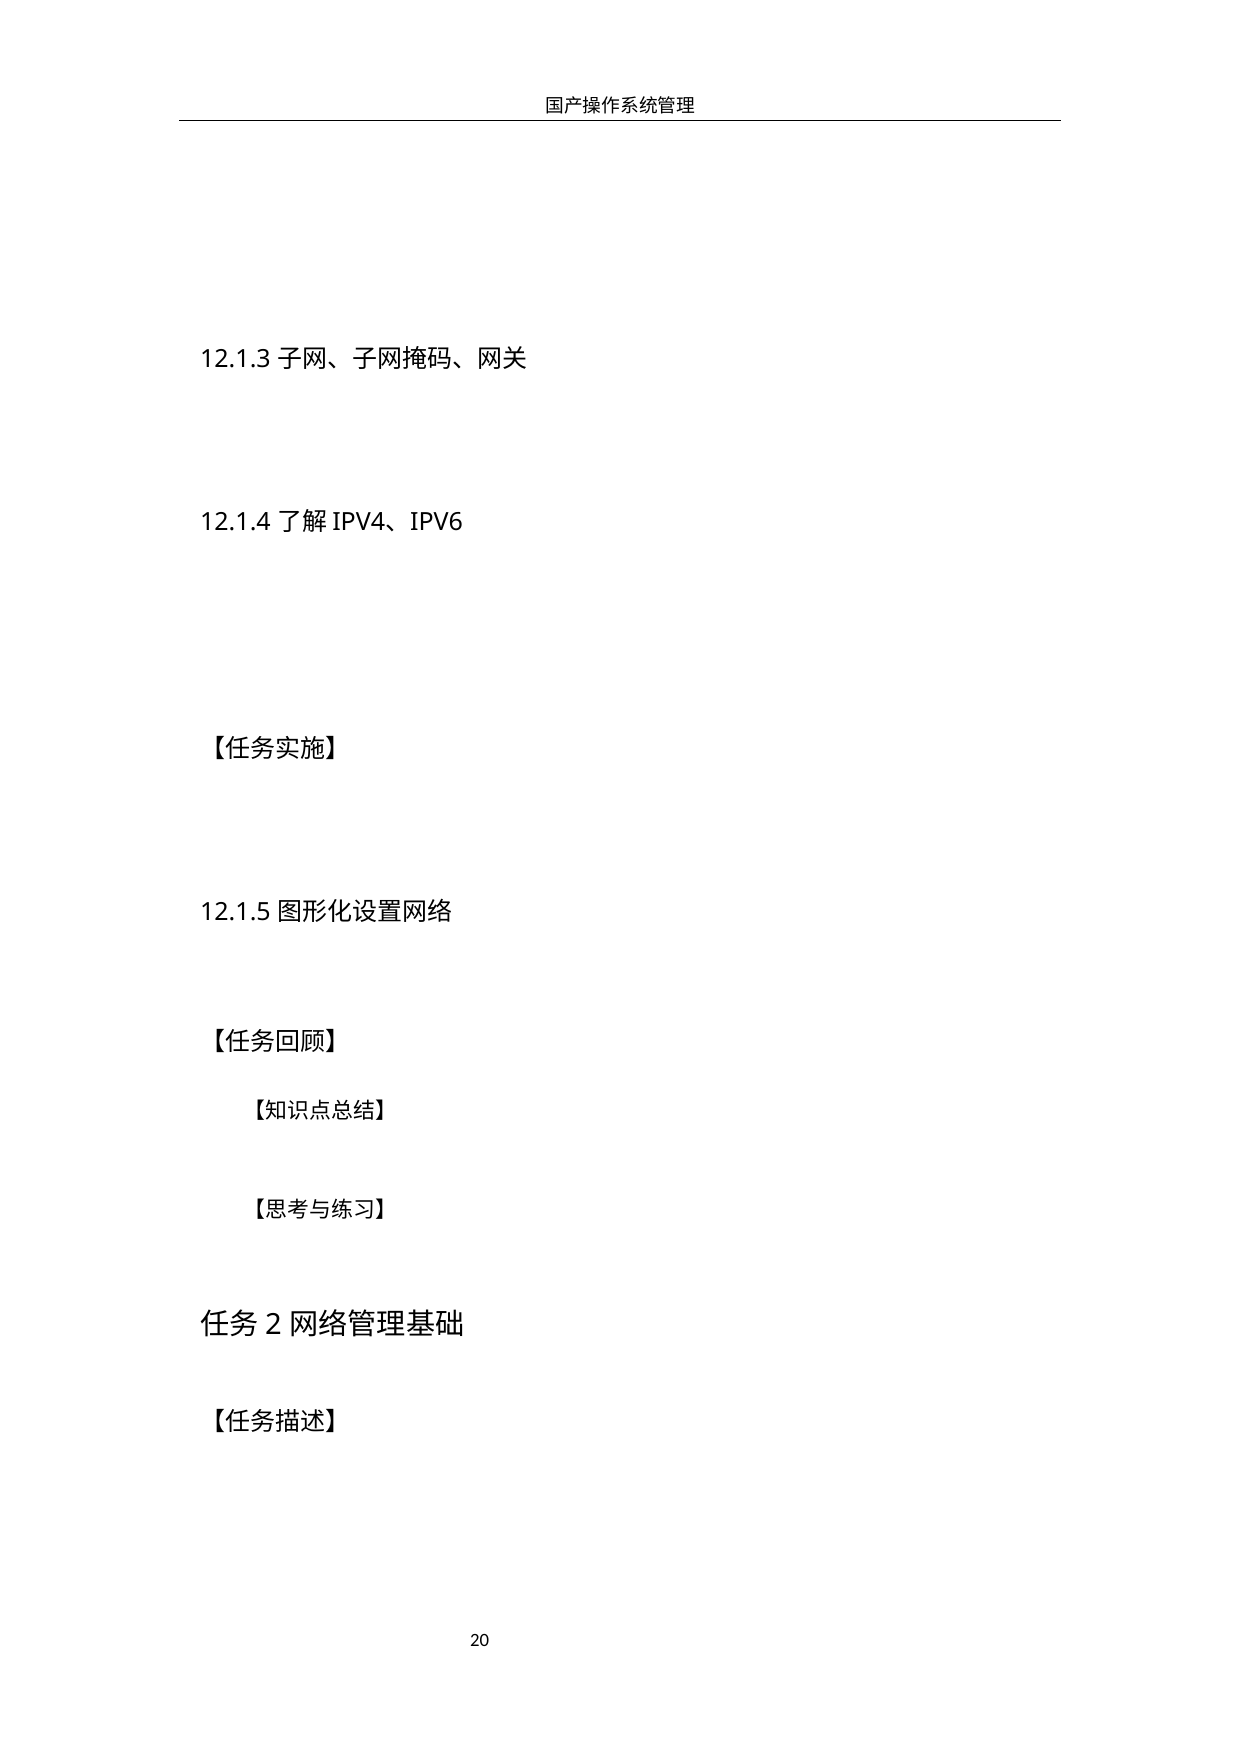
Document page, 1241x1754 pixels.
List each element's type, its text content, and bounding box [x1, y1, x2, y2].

subtitle 12.1.4 了解IPV4、IPV6 [200, 487, 1053, 552]
subtitle 12.1.3 子网、子网掩码、网关 [200, 324, 1053, 389]
subtitle 【任务实施】 [200, 714, 1053, 779]
subtitle 【任务描述】 [200, 1387, 1053, 1452]
text 【思考与练习】 [244, 1191, 1053, 1224]
text 【知识点总结】 [244, 1093, 1053, 1125]
subtitle 任务 2 网络管理基础 [200, 1289, 1053, 1354]
subtitle 12.1.5 图形化设置网络 [200, 877, 1053, 942]
subtitle 【任务回顾】 [200, 1007, 1053, 1072]
